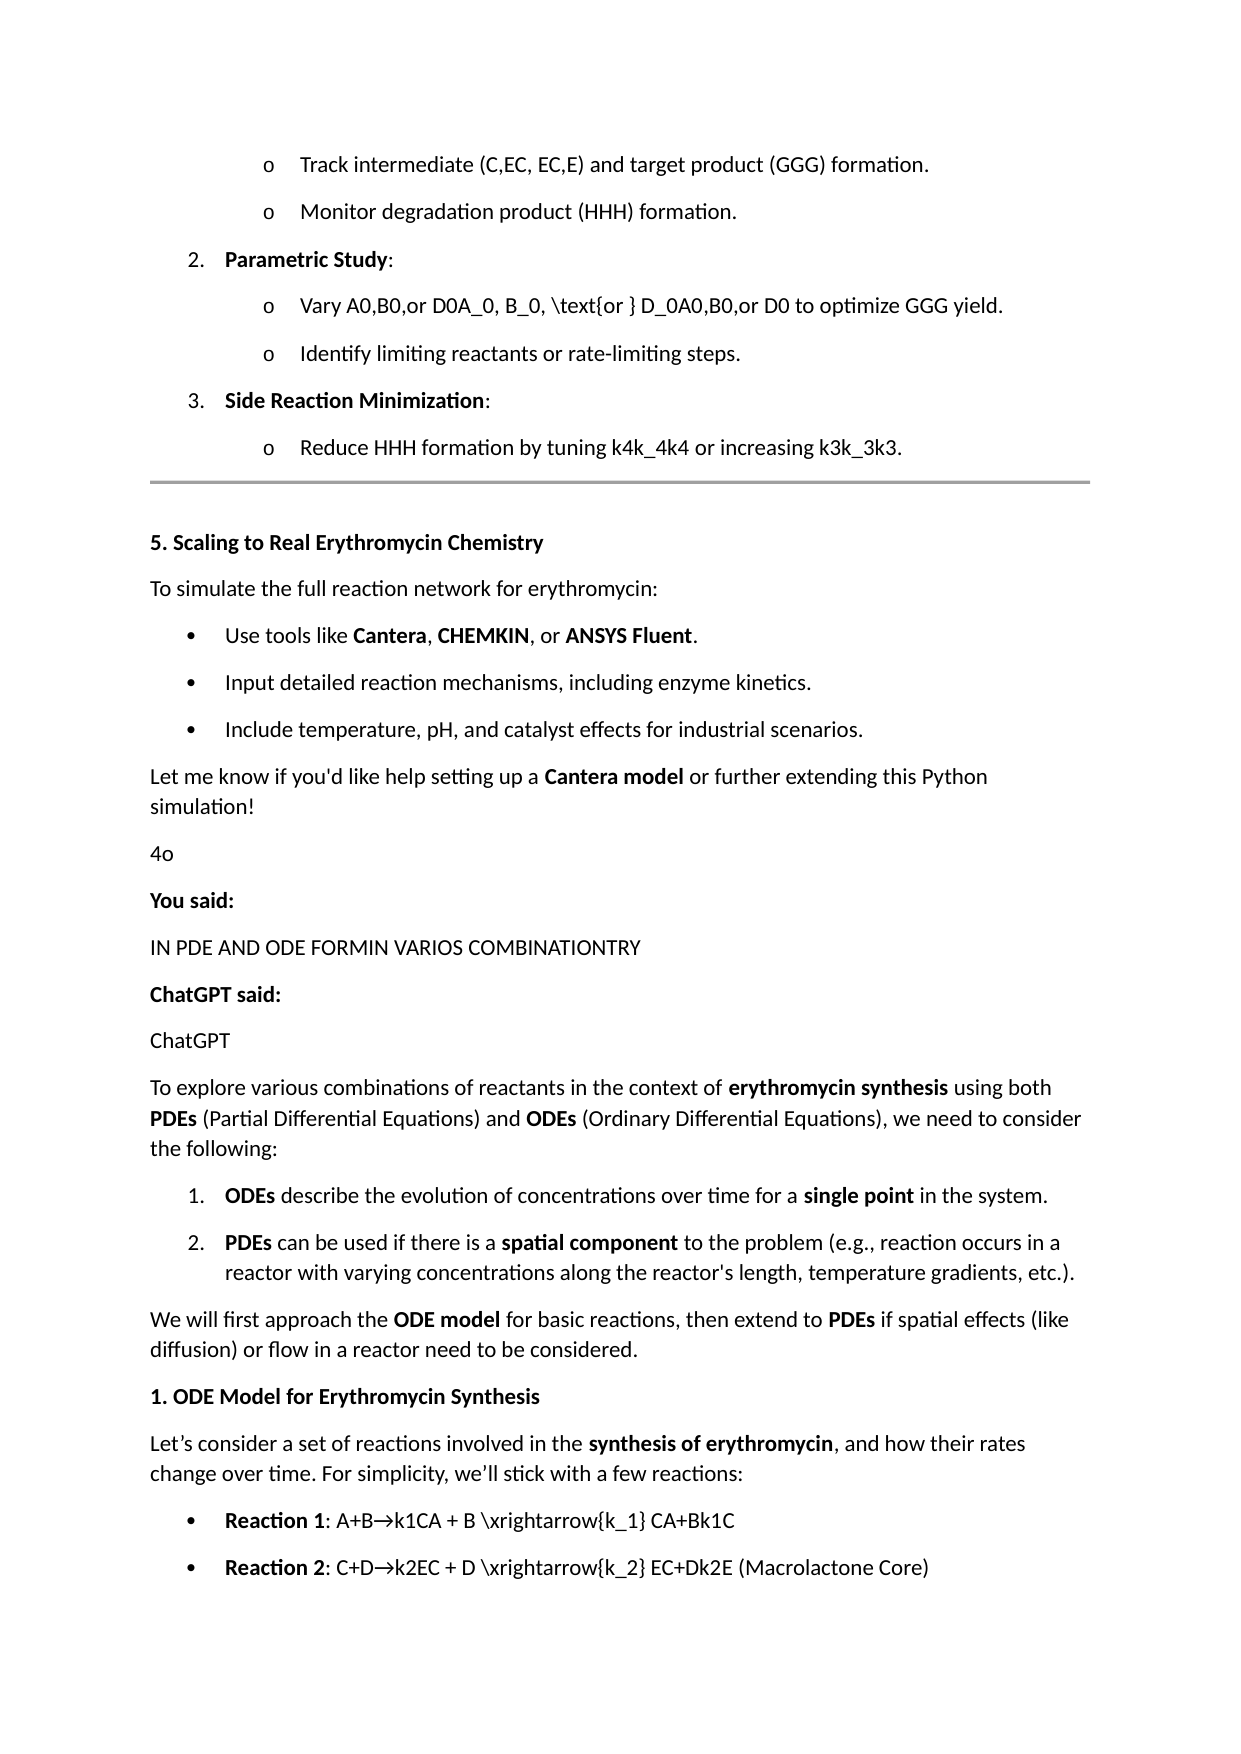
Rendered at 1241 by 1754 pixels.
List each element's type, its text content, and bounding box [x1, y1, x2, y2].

text 4o [150, 839, 1090, 867]
text IN PDE AND ODE FORMIN VARIOS COMBINATIONTRY [150, 933, 1090, 961]
list Parametric Study: [187, 245, 1090, 273]
text To explore various combinations of reactants in the context of erythromycin synthesis using both PDEs (Partial Differential Equations) and ODEs (Ordinary Differential Equations), we need to consider the following: [150, 1073, 1090, 1162]
list Reduce HHH formation by tuning k4k_4k4​ or increasing k3k_3k3​. [262, 433, 1090, 462]
list Side Reaction Minimization: [187, 386, 1090, 414]
list Reaction 2: C+D→k2EC + D \xrightarrow{k_2} EC+Dk2​​E (Macrolactone Core) [187, 1553, 1090, 1581]
text We will first approach the ODE model for basic reactions, then extend to PDEs if spatial effects (like diffusion) or flow in a reactor need to be considered. [150, 1305, 1090, 1363]
list Reaction 1: A+B→k1CA + B \xrightarrow{k_1} CA+Bk1​​C [187, 1506, 1090, 1534]
list Track intermediate (C,EC, EC,E) and target product (GGG) formation. [262, 150, 1090, 178]
text Let me know if you'd like help setting up a Cantera model or further extending this Python simulation! [150, 762, 1090, 820]
list Input detailed reaction mechanisms, including enzyme kinetics. [187, 668, 1090, 696]
list PDEs can be used if there is a spatial component to the problem (e.g., reaction occurs in a reactor with varying concentrations along the reactor's length, temperature gradients, etc.). [187, 1228, 1090, 1286]
list Vary A0,B0,or D0A_0, B_0, \text{or } D_0A0​,B0​,or D0​ to optimize GGG yield. [262, 292, 1090, 320]
text To simulate the full reaction network for erythromycin: [150, 574, 1090, 602]
text ChatGPT said: [150, 980, 1090, 1008]
list Identify limiting reactants or rate-limiting steps. [262, 339, 1090, 368]
text Let’s consider a set of reactions involved in the synthesis of erythromycin, and how their rates change over time. For simplicity, we’ll stick with a few reactions: [150, 1429, 1090, 1487]
text ChatGPT [150, 1027, 1090, 1054]
text 1. ODE Model for Erythromycin Synthesis [150, 1382, 1090, 1410]
list Include temperature, pH, and catalyst effects for industrial scenarios. [187, 715, 1090, 743]
text 5. Scaling to Real Erythromycin Chemistry [150, 528, 1090, 556]
text You said: [150, 886, 1090, 914]
list ODEs describe the evolution of concentrations over time for a single point in the system. [187, 1181, 1090, 1209]
list Use tools like Cantera, CHEMKIN, or ANSYS Fluent. [187, 621, 1090, 649]
list Monitor degradation product (HHH) formation. [262, 197, 1090, 226]
